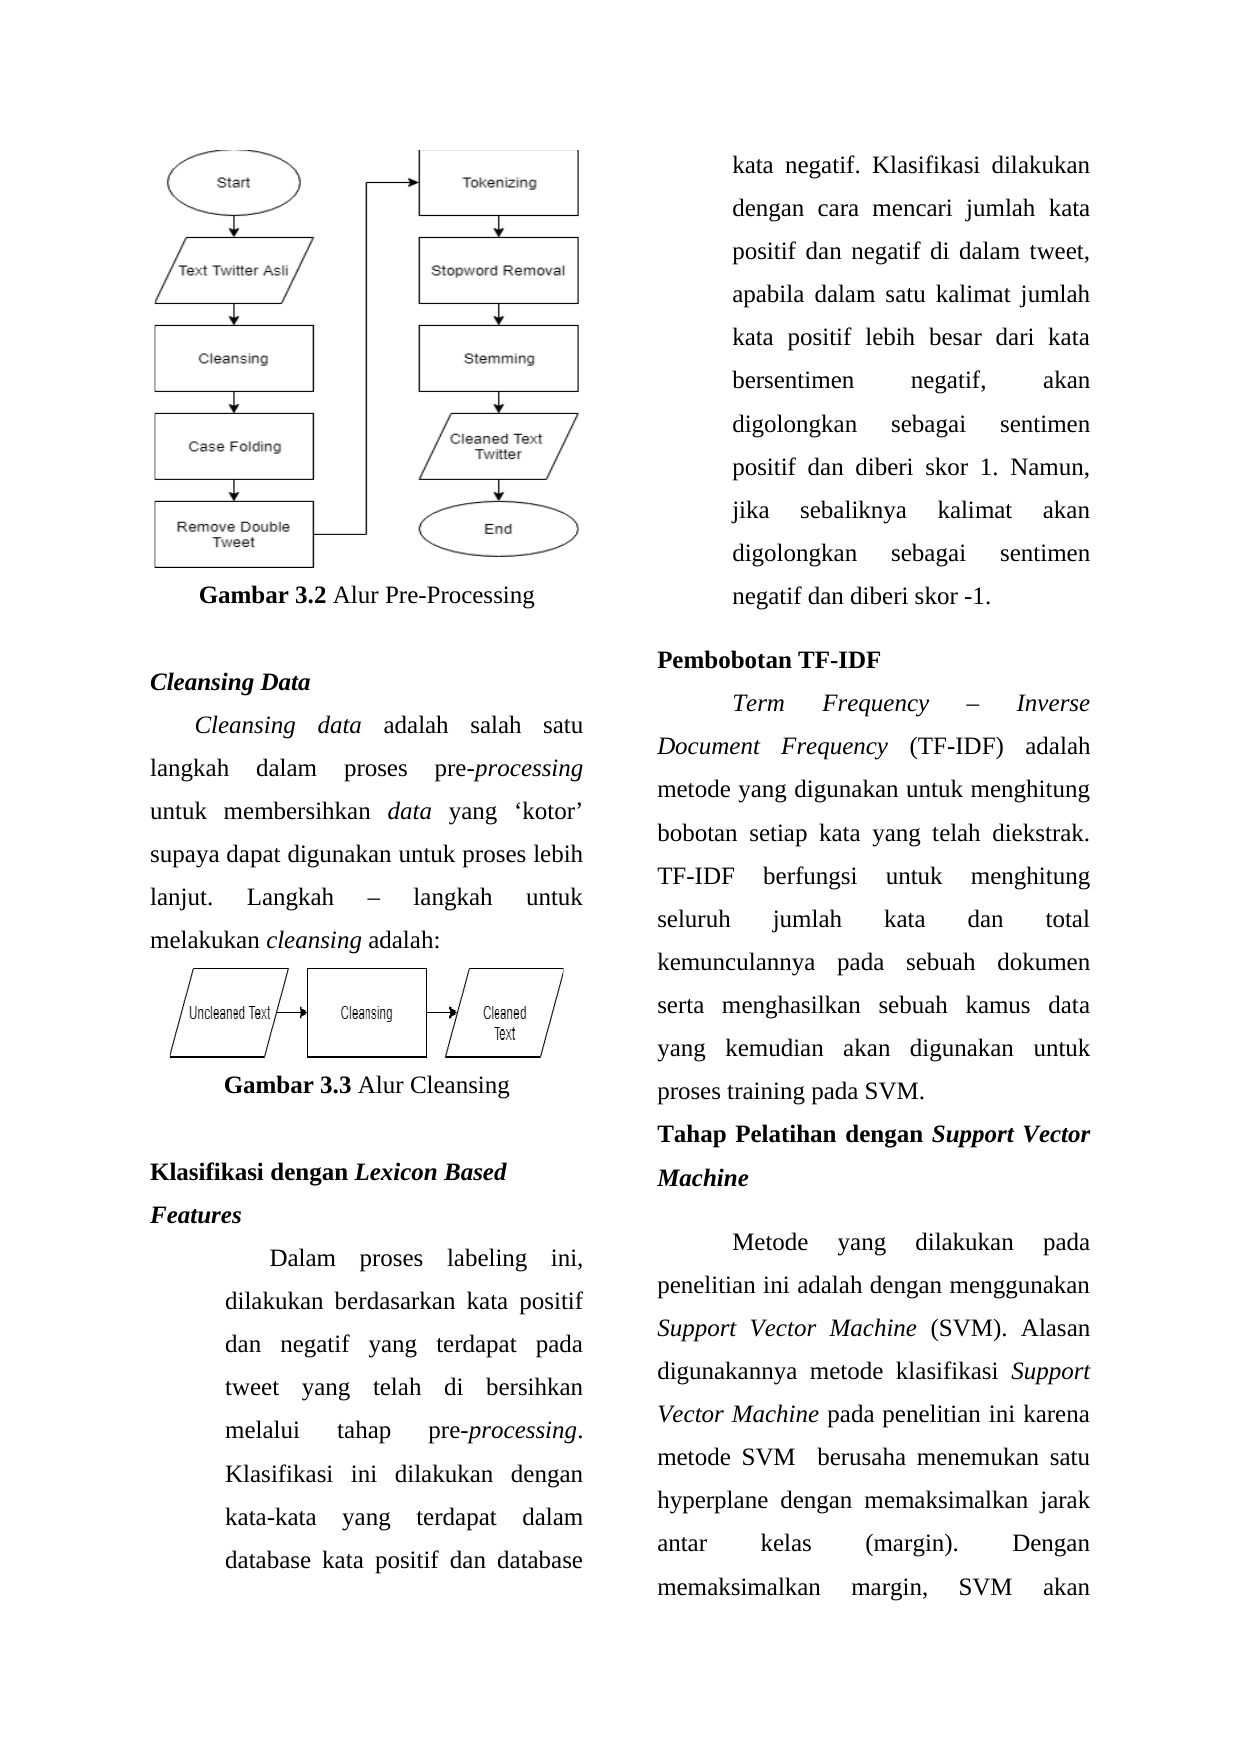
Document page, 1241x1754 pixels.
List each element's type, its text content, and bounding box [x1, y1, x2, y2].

text Dalam proses labeling ini, dilakukan berdasarkan kata positif dan negatif yang terdapat pada tweet yang telah di bersihkan melalui tahap pre-processing. Klasifikasi ini dilakukan dengan kata-kata yang terdapat dalam database kata positif dan database kata negatif. Klasifikasi dilakukan dengan cara mencari jumlah kata positif dan negatif di dalam tweet, apabila dalam satu kalimat jumlah kata positif lebih besar dari kata bersentimen negatif, akan digolongkan sebagai sentimen positif dan diberi skor 1. Namun, jika sebaliknya kalimat akan digolongkan sebagai sentimen negatif dan diberi skor -1. [225, 1243, 583, 1574]
list Tahap Pelatihan dengan Support Vector Machine [657, 1119, 1090, 1191]
picture [169, 968, 564, 1058]
text Cleansing data adalah salah satu langkah dalam proses pre-processing untuk membersihkan data yang ‘kotor’ supaya dapat digunakan untuk proses lebih lanjut. Langkah – langkah untuk melakukan cleansing adalah: [150, 710, 583, 954]
text Cleansing Data [150, 667, 583, 695]
picture [154, 150, 579, 568]
list Pembobotan TF-IDF [657, 645, 1090, 674]
text Dalam proses labeling ini, dilakukan berdasarkan kata positif dan negatif yang terdapat pada tweet yang telah di bersihkan melalui tahap pre-processing. Klasifikasi ini dilakukan dengan kata-kata yang terdapat dalam database kata positif dan database kata negatif. Klasifikasi dilakukan dengan cara mencari jumlah kata positif dan negatif di dalam tweet, apabila dalam satu kalimat jumlah kata positif lebih besar dari kata bersentimen negatif, akan digolongkan sebagai sentimen positif dan diberi skor 1. Namun, jika sebaliknya kalimat akan digolongkan sebagai sentimen negatif dan diberi skor -1. [732, 150, 1090, 610]
text Gambar 3.3 Alur Cleansing [150, 1071, 583, 1099]
list Term Frequency – Inverse Document Frequency (TF-IDF) adalah metode yang digunakan untuk menghitung bobotan setiap kata yang telah diekstrak. TF-IDF berfungsi untuk menghitung seluruh jumlah kata dan total kemunculannya pada sebuah dokumen serta menghasilkan sebuah kamus data yang kemudian akan digunakan untuk proses training pada SVM. [657, 688, 1090, 1105]
text Gambar 3.2 Alur Pre-Processing [150, 580, 583, 609]
text Klasifikasi dengan Lexicon Based Features [150, 1157, 583, 1229]
